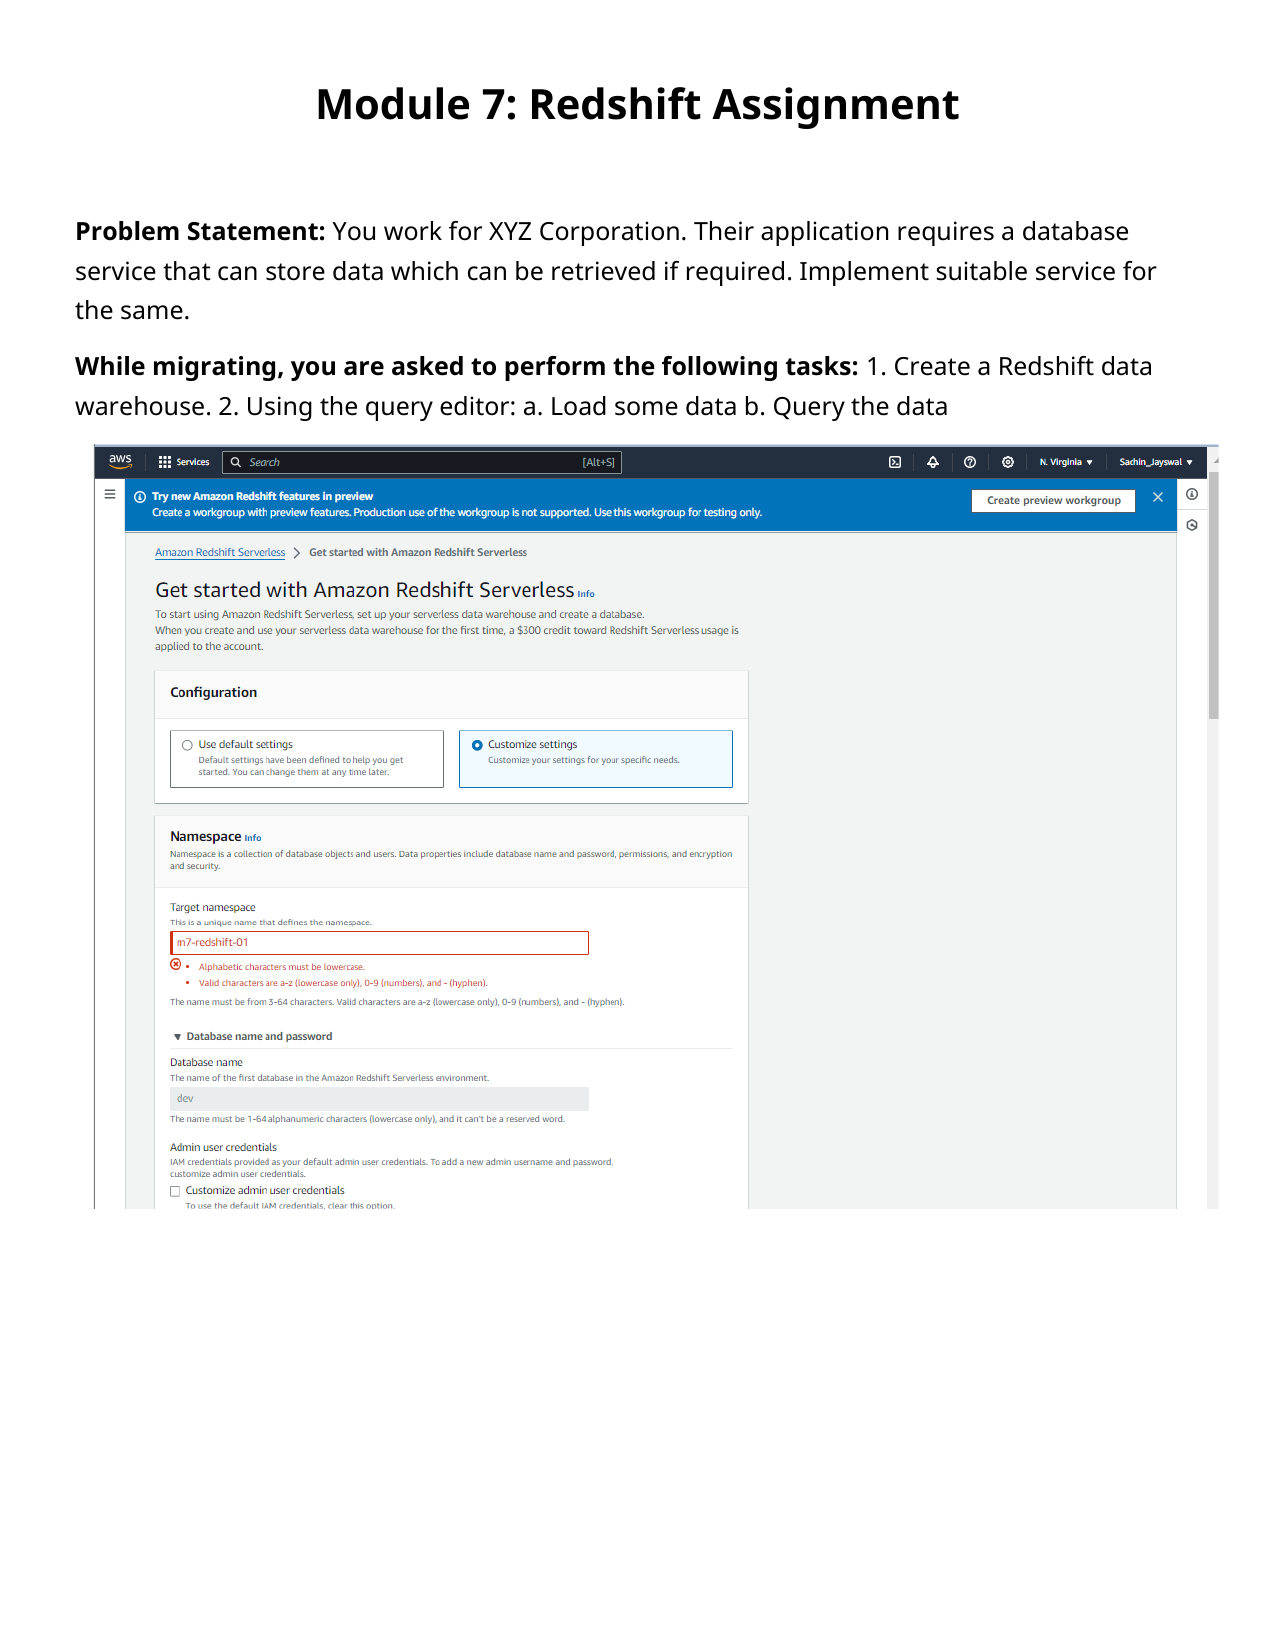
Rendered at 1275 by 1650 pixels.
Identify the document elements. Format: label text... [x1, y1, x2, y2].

text Module 7: Redshift Assignment [75, 75, 1200, 132]
text While migrating, you are asked to perform the following tasks: 1. Create a Redshift data warehouse. 2. Using the query editor: a. Load some data b. Query the data [75, 349, 1200, 422]
text Problem Statement: You work for XYZ Corporation. Their application requires a database service that can store data which can be retrieved if required. Implement suitable service for the same. [75, 214, 1200, 327]
